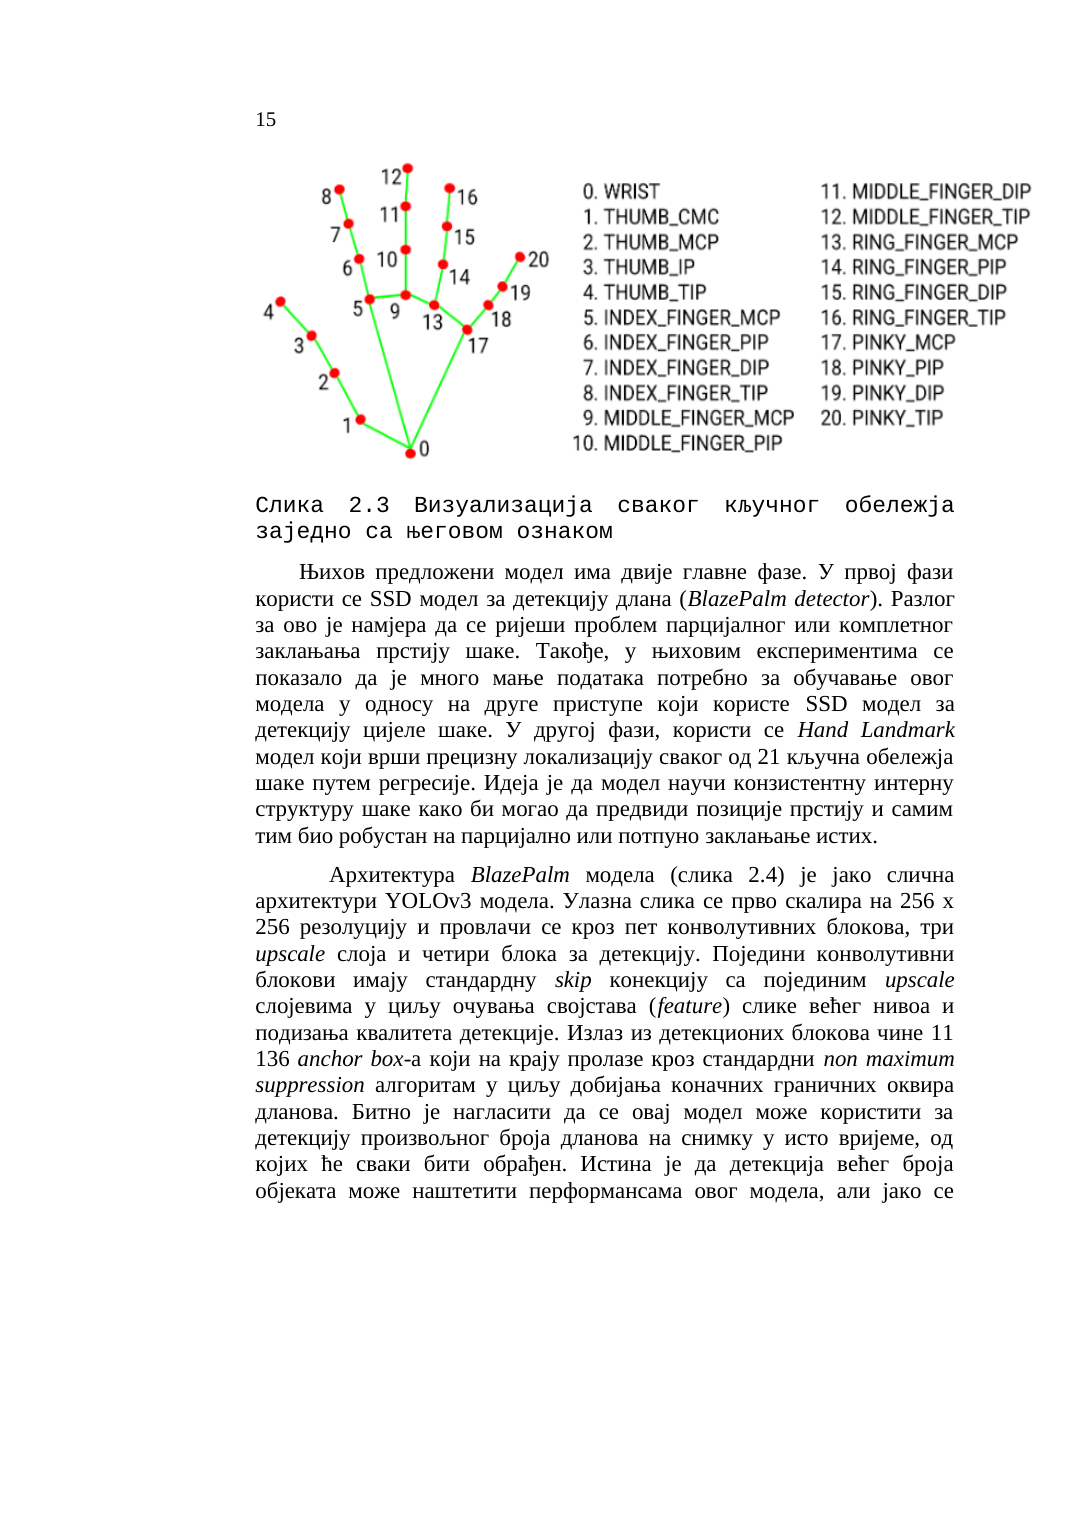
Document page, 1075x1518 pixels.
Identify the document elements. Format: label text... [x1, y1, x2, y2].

picture [255, 149, 1038, 469]
text Њихов предложени модел има двије главне фазе. У првој фази користи се SSD модел за детекцију длана (BlazePalm detector). Разлог за ово је намјера да се ријеши проблем парцијалног или комплетног заклањања прстију шаке. Такође, у њиховим експериментима се показало да је много мање података потребно за обучавање овог модела у односу на друге приступе који користе SSD модел за детекцију цијеле шаке. У другој фази, користи се Hand Landmark модел који врши прецизну локализацију сваког од 21 кључна обележја шаке путем регресије. Идеја је да модел научи конзистентну интерну структуру шаке како би могао да предвиди позиције прстију и самим тим био робустан на парцијално или потпуно заклањање истих. [255, 558, 955, 848]
text Слика 2.3 Визуализација сваког кључног обележја заједно са његовом ознаком [255, 494, 955, 546]
